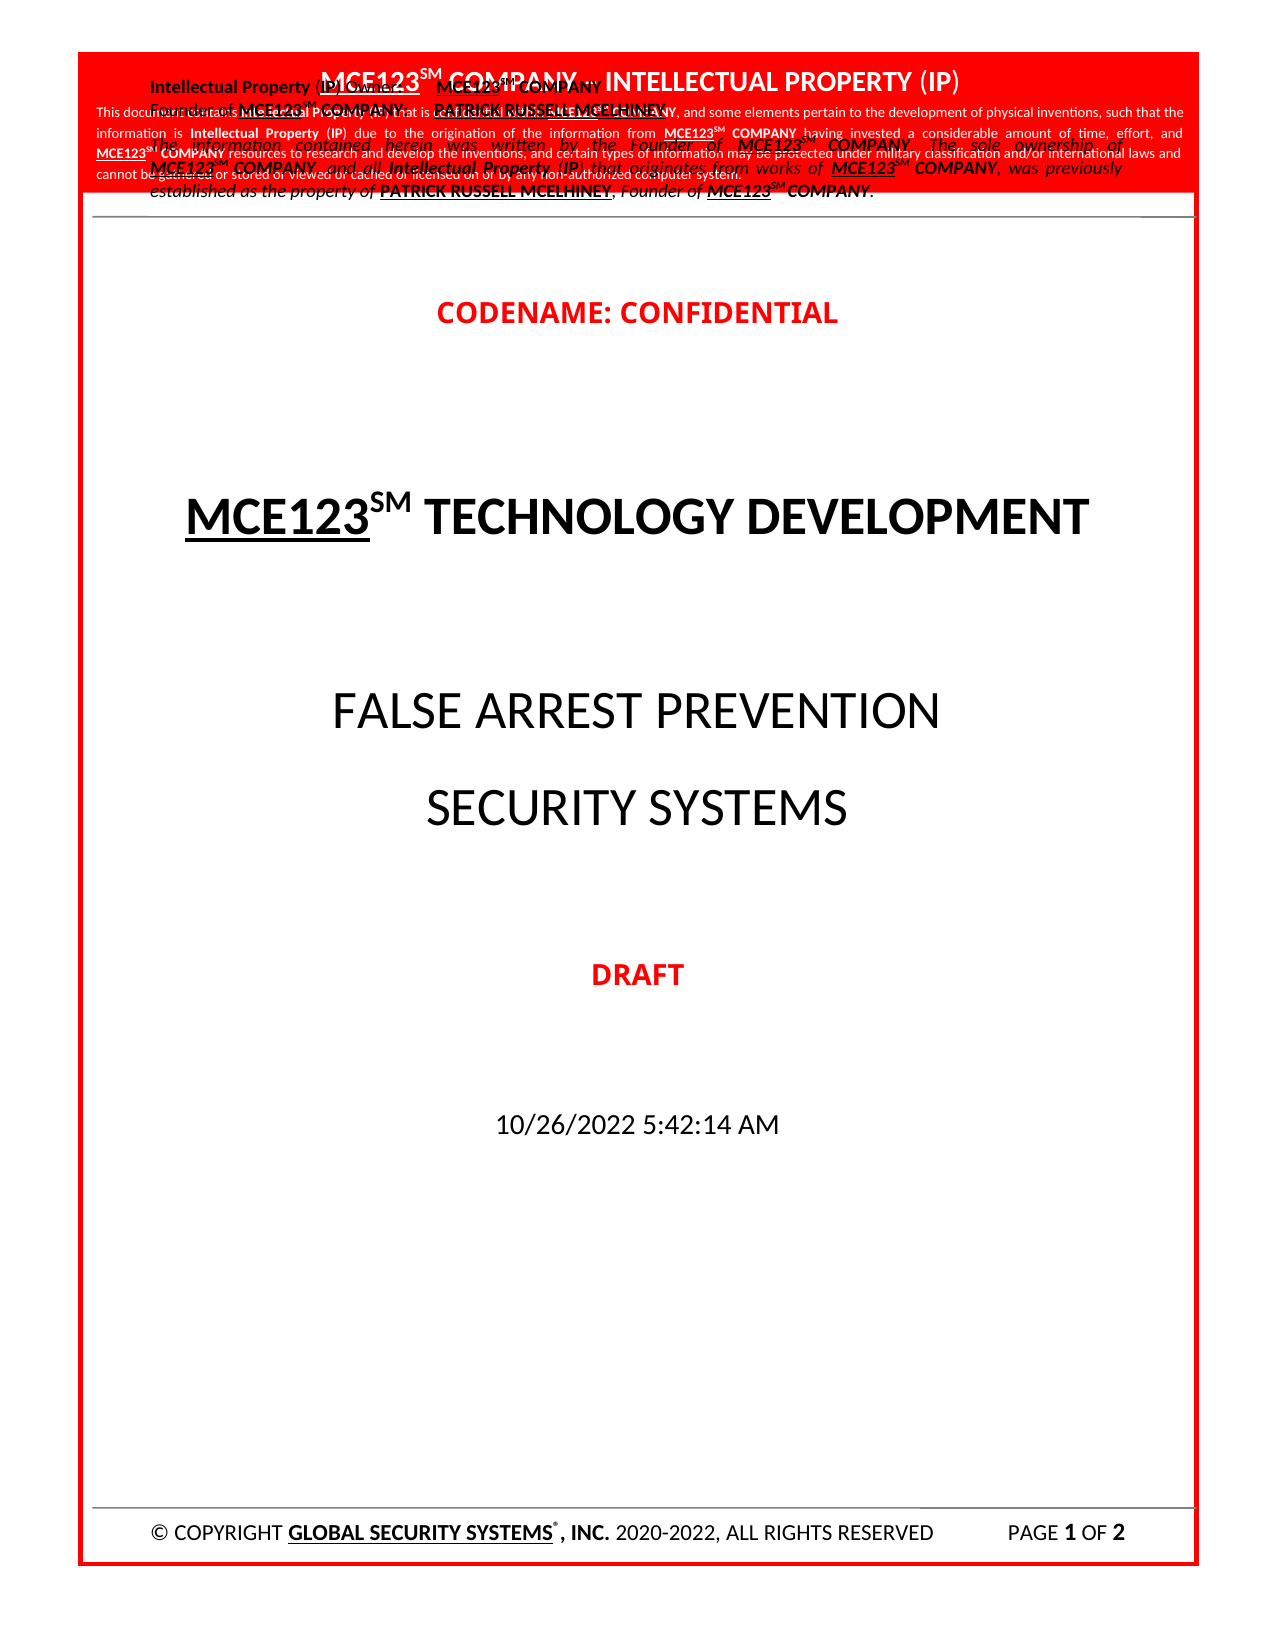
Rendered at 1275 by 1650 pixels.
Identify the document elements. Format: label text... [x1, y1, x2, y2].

text DRAFT [150, 955, 1125, 994]
text SECURITY SYSTEMS [150, 773, 1125, 839]
text MCE123SM TECHNOLOGY DEVELOPMENT [150, 482, 1125, 548]
text CODENAME: CONFIDENTIAL [150, 292, 1125, 332]
text 10/26/2022 5:42:14 AM [150, 1106, 1125, 1142]
text FALSE ARREST PREVENTION [150, 676, 1125, 742]
